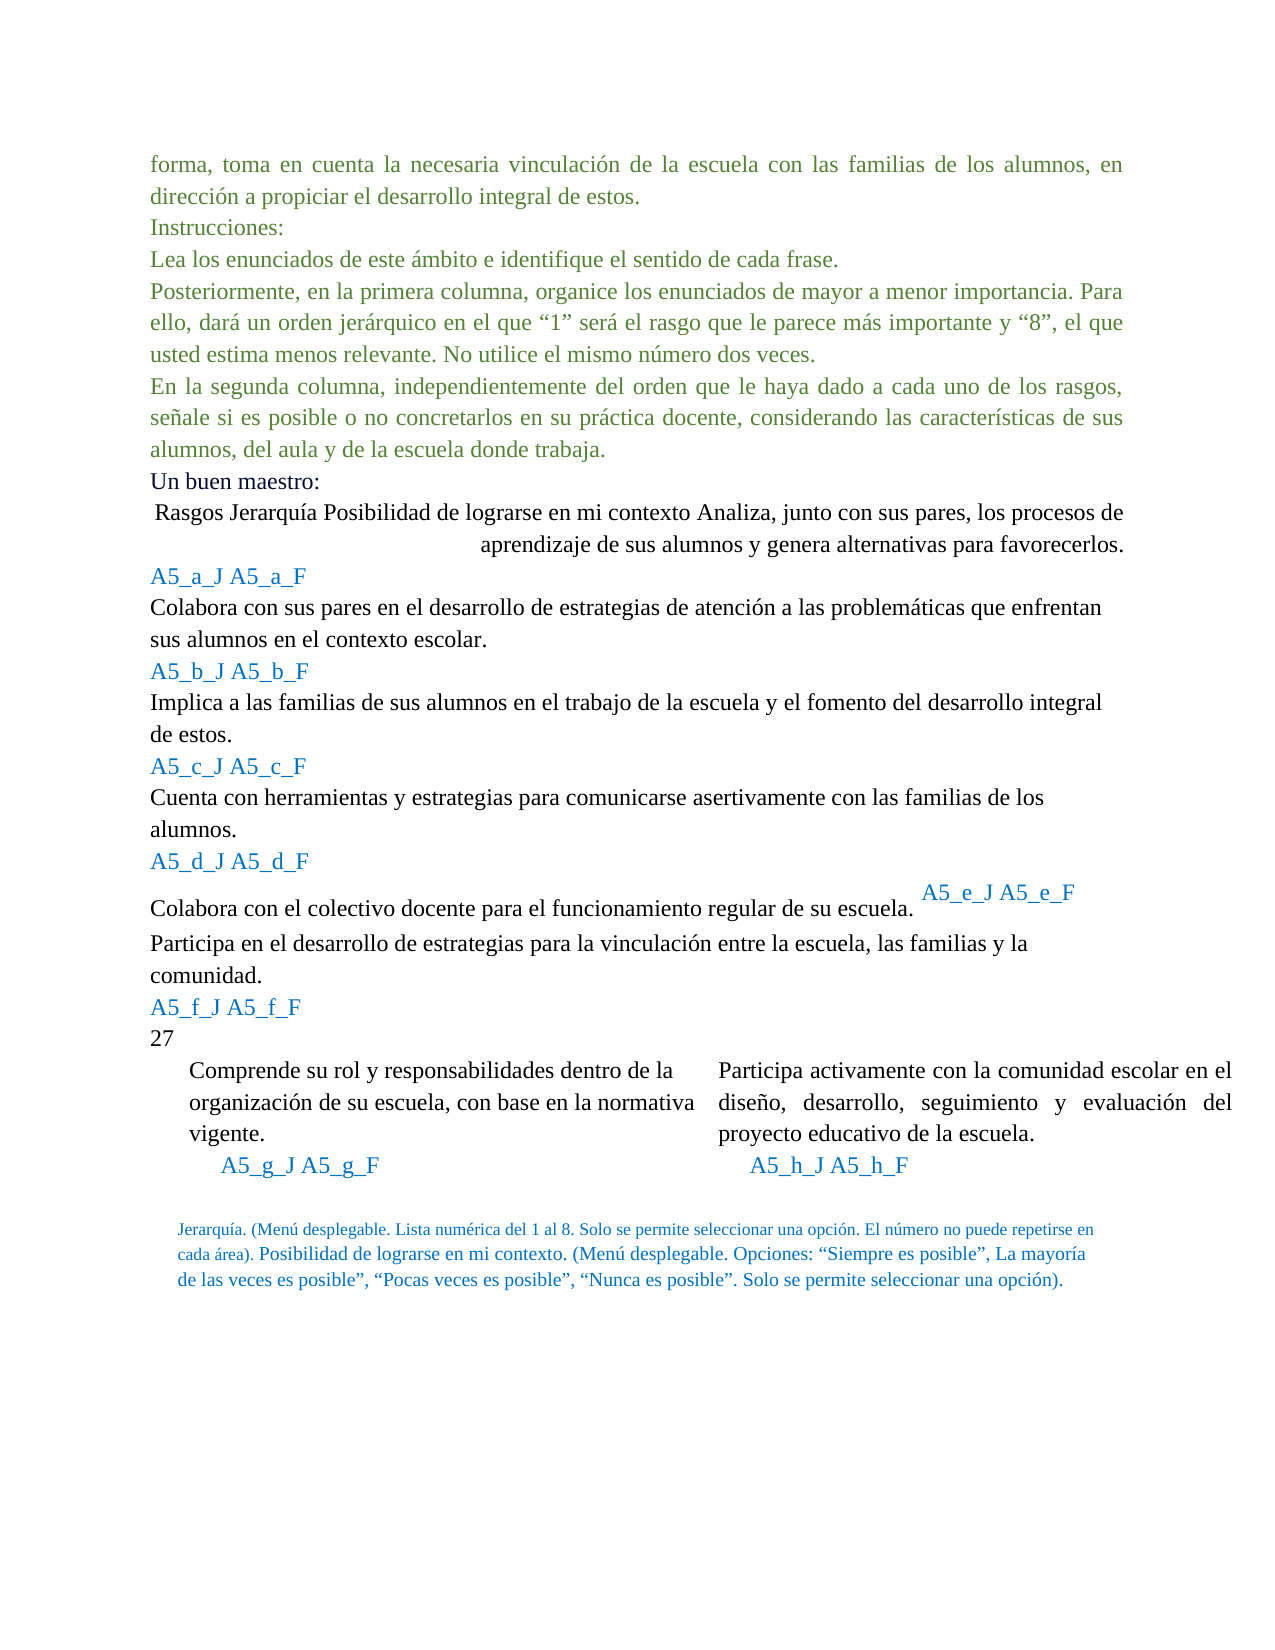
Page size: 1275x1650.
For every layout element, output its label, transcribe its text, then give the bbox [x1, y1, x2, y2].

text Lea los enunciados de este ámbito e identifique el sentido de cada frase. [150, 245, 1125, 273]
text A5_d_J A5_d_F [150, 847, 1125, 874]
text Rasgos Jerarquía Posibilidad de lograrse en mi contexto Analiza, junto con sus pares, los procesos de aprendizaje de sus alumnos y genera alternativas para favorecerlos. [150, 498, 1125, 558]
text A5_h_J A5_h_F [749, 1151, 984, 1178]
text Participa activamente con la comunidad escolar en el diseño, desarrollo, seguimiento y evaluación del proyecto educativo de la escuela. [718, 1056, 1233, 1147]
text 27 [150, 1024, 1125, 1052]
text Jerarquía. (Menú desplegable. Lista numérica del 1 al 8. Solo se permite seleccionar una opción. El número no puede repetirse en cada área). Posibilidad de lograrse en mi contexto. (Menú desplegable. Opciones: “Siempre es posible”, La mayoría de las veces es posible”, “Pocas veces es posible”, “Nunca es posible”. Solo se permite seleccionar una opción). [177, 1218, 1097, 1291]
text Un buen maestro: [150, 467, 1125, 494]
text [150, 150, 1125, 209]
text A5_f_J A5_f_F [150, 992, 1125, 1020]
text Implica a las familias de sus alumnos en el trabajo de la escuela y el fomento del desarrollo integral de estos. [150, 688, 1125, 748]
text Colabora con sus pares en el desarrollo de estrategias de atención a las problemáticas que enfrentan sus alumnos en el contexto escolar. [150, 593, 1125, 653]
text A5_g_J A5_g_F [220, 1151, 455, 1178]
text Cuenta con herramientas y estrategias para comunicarse asertivamente con las familias de los alumnos. [150, 783, 1125, 843]
text Instrucciones: [150, 213, 1125, 241]
text Posteriormente, en la primera columna, organice los enunciados de mayor a menor importancia. Para ello, dará un orden jerárquico en el que “1” será el rasgo que le parece más importante y “8”, el que usted estima menos relevante. No utilice el mismo número dos veces. [150, 277, 1125, 368]
text Comprende su rol y responsabilidades dentro de la organización de su escuela, con base en la normativa vigente. [189, 1056, 637, 1147]
text A5_b_J A5_b_F [150, 657, 1125, 684]
text A5_c_J A5_c_F [150, 752, 1125, 779]
text A5_a_J A5_a_F [150, 562, 1125, 589]
text En la segunda columna, independientemente del orden que le haya dado a cada uno de los rasgos, señale si es posible o no concretarlos en su práctica docente, considerando las características de sus alumnos, del aula y de la escuela donde trabaja. [150, 372, 1125, 463]
text Colabora con el colectivo docente para el funcionamiento regular de su escuela. A5_e_J A5_e_F Participa en el desarrollo de estrategias para la vinculación entre la escuela, las familias y la comunidad. [150, 878, 1125, 988]
